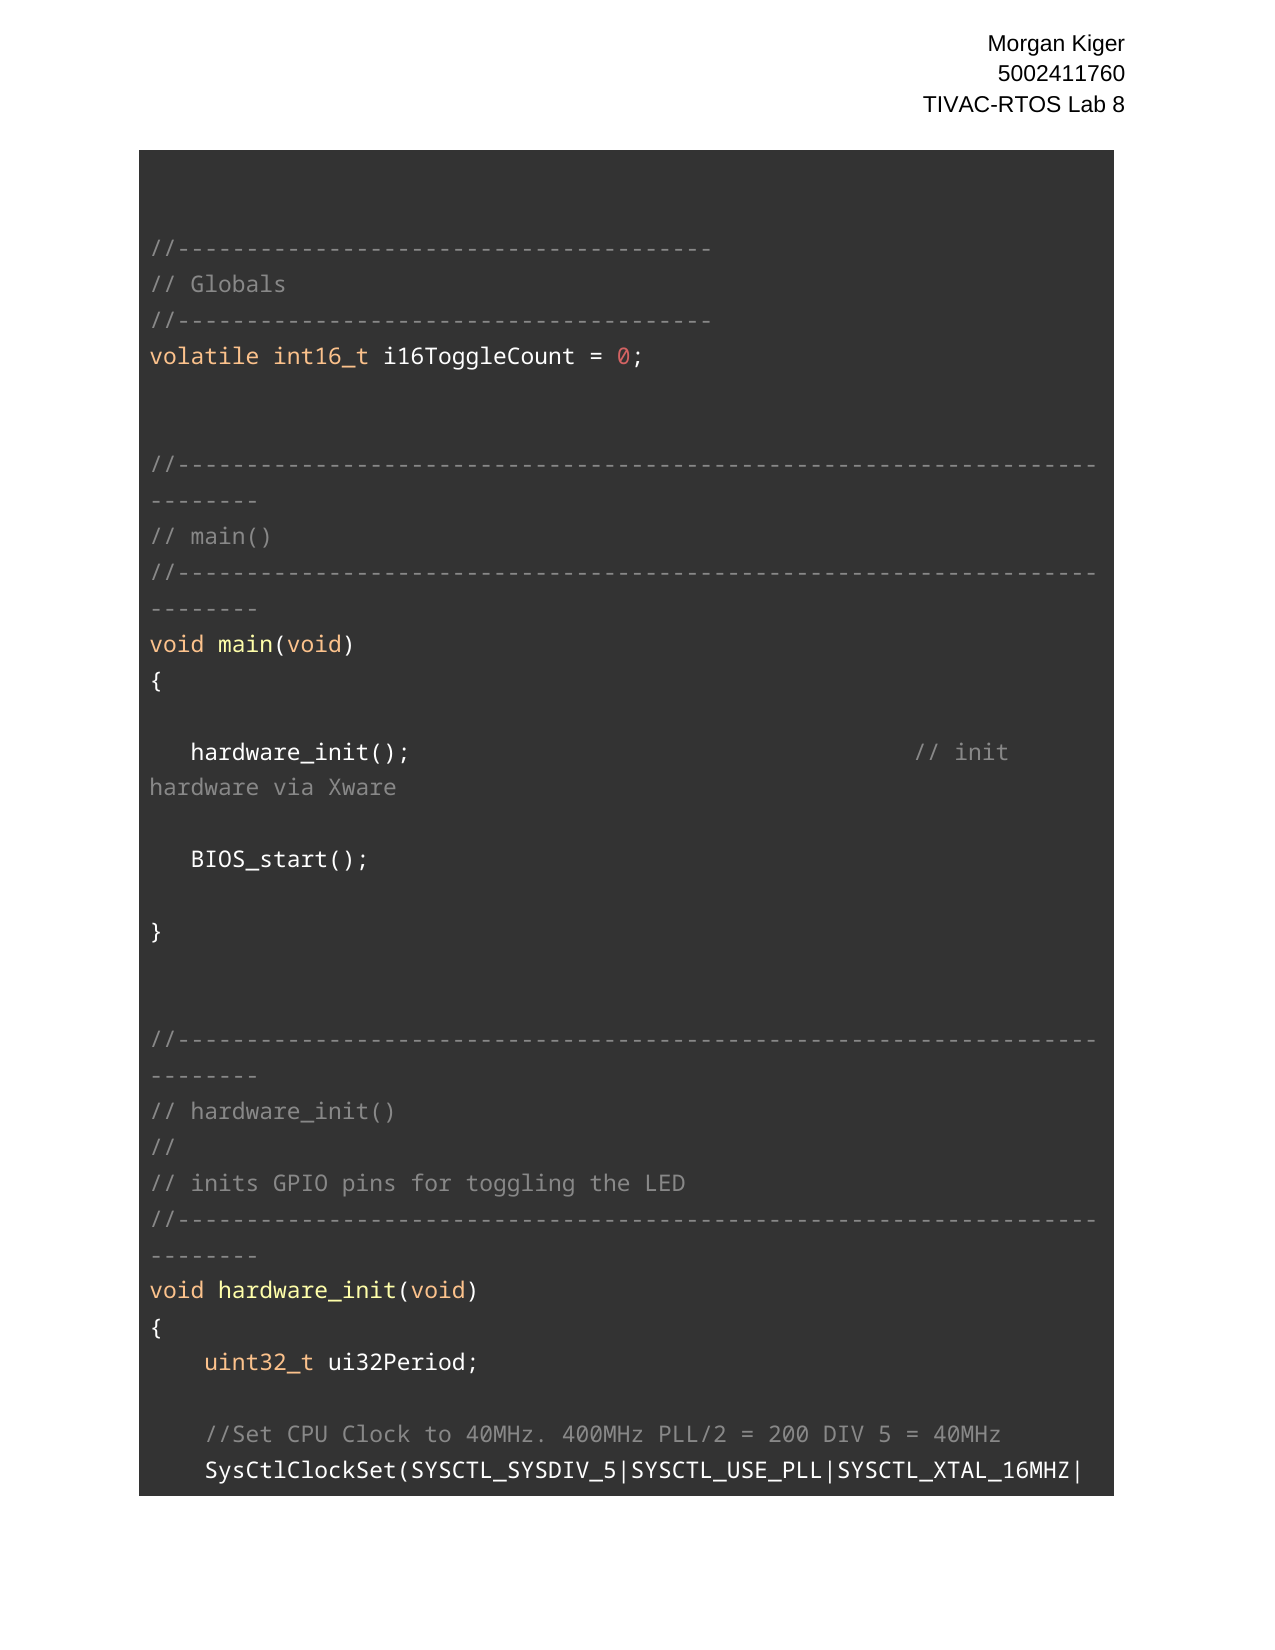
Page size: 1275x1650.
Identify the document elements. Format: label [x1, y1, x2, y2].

table_header [139, 150, 1114, 1496]
